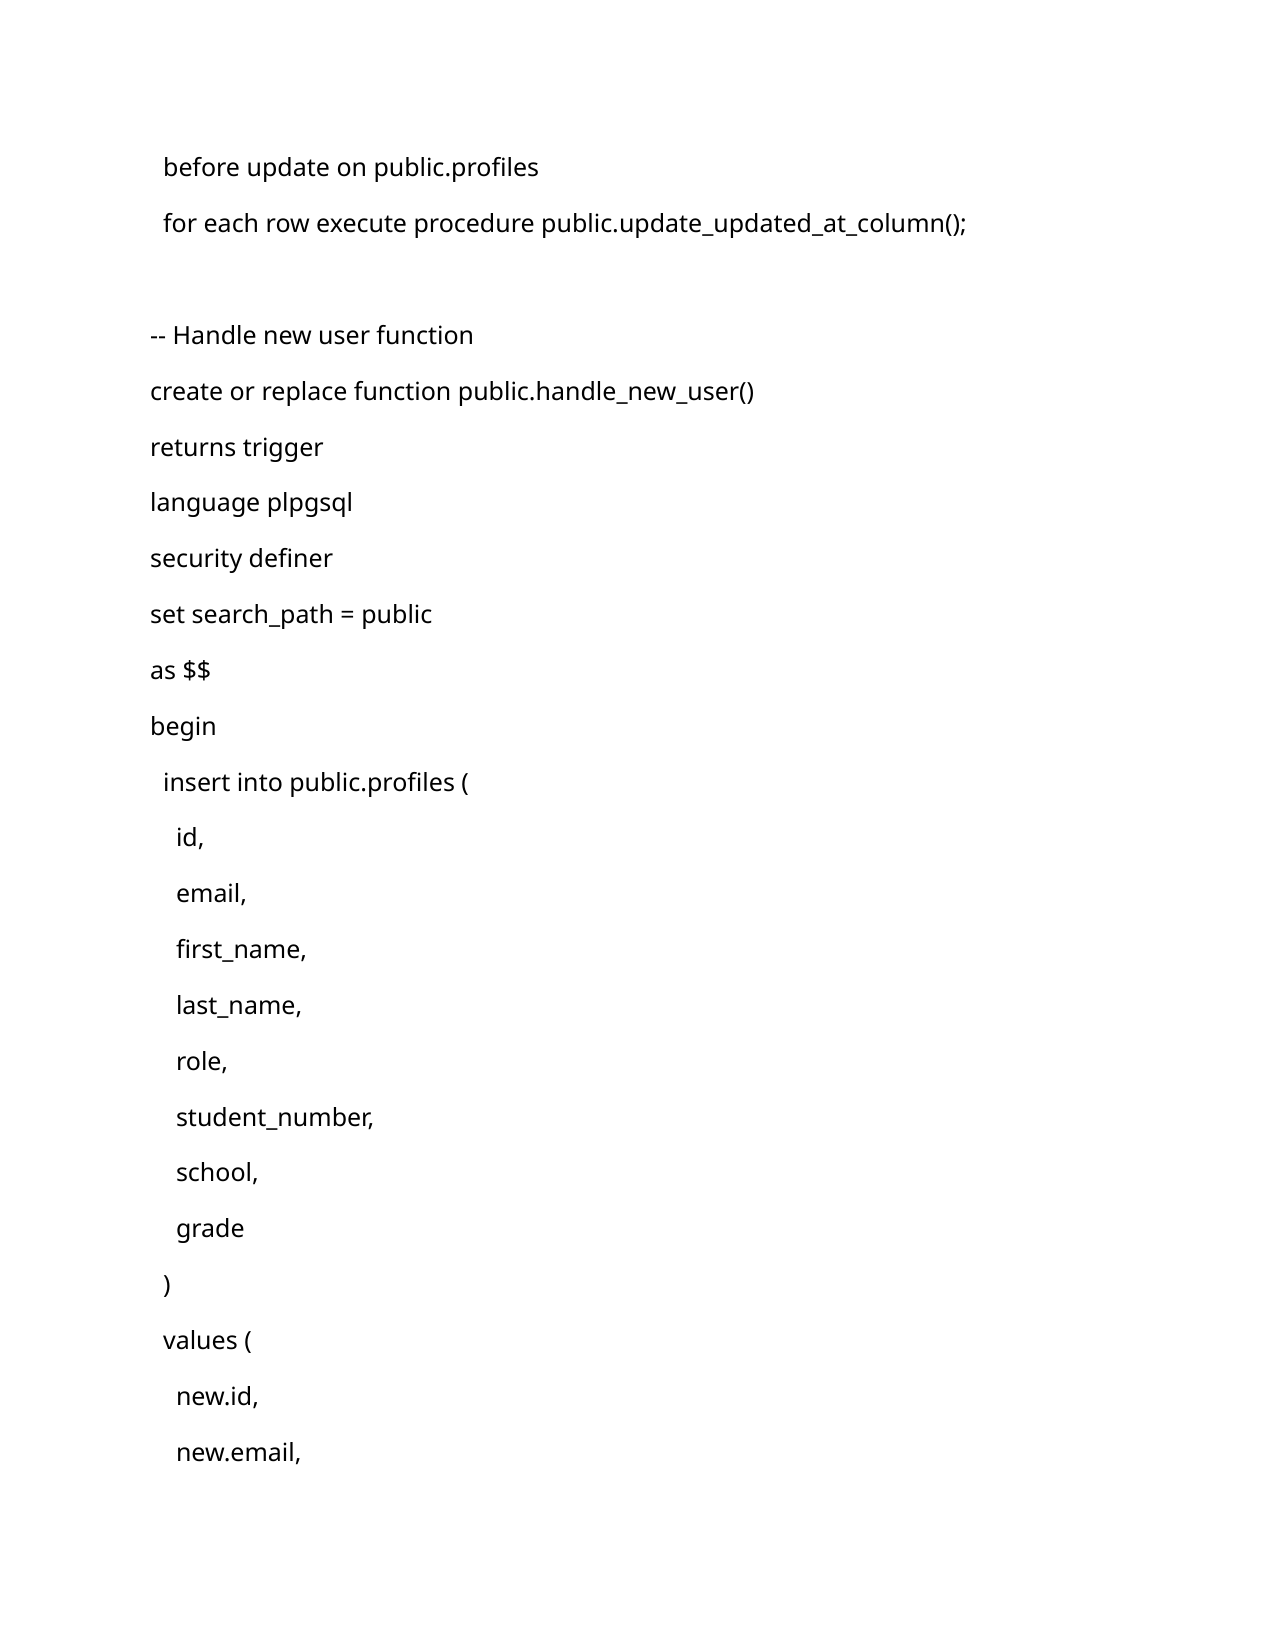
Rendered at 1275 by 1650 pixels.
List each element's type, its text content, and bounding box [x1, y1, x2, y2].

text returns trigger [150, 429, 1125, 463]
text student_number, [150, 1099, 1125, 1133]
text begin [150, 708, 1125, 742]
text new.id, [150, 1378, 1125, 1412]
text insert into public.profiles ( [150, 764, 1125, 798]
text security definer [150, 541, 1125, 575]
text values ( [150, 1322, 1125, 1357]
text id, [150, 820, 1125, 854]
text language plpgsql [150, 485, 1125, 519]
text as $$ [150, 652, 1125, 687]
text for each row execute procedure public.update_updated_at_column(); [150, 206, 1125, 240]
text first_name, [150, 932, 1125, 966]
text set search_path = public [150, 597, 1125, 631]
text email, [150, 876, 1125, 910]
text -- Handle new user function [150, 317, 1125, 352]
text ) [150, 1267, 1125, 1301]
text create or replace function public.handle_new_user() [150, 373, 1125, 407]
text grade [150, 1211, 1125, 1245]
text role, [150, 1043, 1125, 1077]
text new.email, [150, 1434, 1125, 1468]
text school, [150, 1155, 1125, 1189]
text before update on public.profiles [150, 150, 1125, 184]
text last_name, [150, 987, 1125, 1022]
